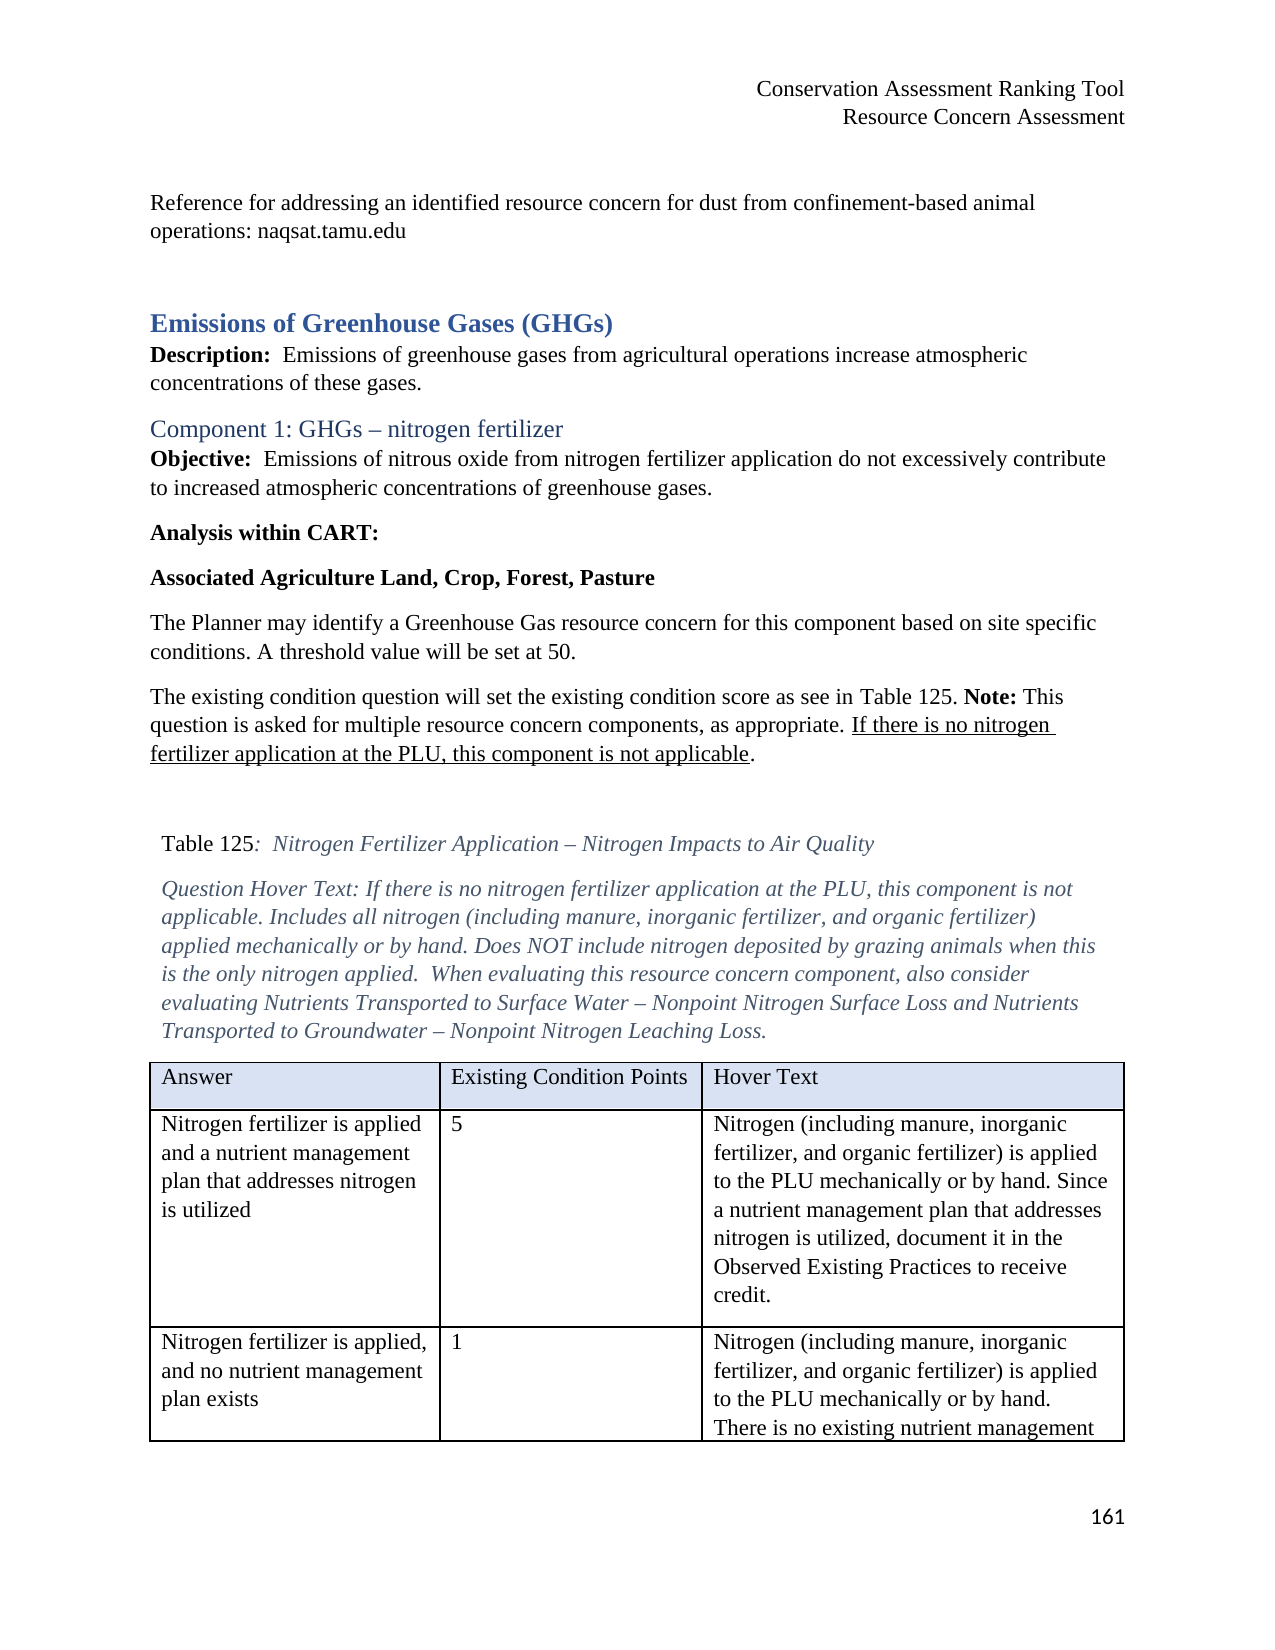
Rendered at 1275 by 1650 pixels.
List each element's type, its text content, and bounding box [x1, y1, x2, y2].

subtitle Emissions of Greenhouse Gases (GHGs) [150, 307, 1125, 338]
text The Planner may identify a Greenhouse Gas resource concern for this component based on site specific conditions. A threshold value will be set at 50. [150, 609, 1125, 664]
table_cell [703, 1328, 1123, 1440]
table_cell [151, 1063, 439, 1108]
text Analysis within CART: [150, 519, 1125, 545]
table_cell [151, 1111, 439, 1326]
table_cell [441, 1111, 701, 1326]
text Reference for addressing an identified resource concern for dust from confinement-based animal operations: naqsat.tamu.edu [150, 189, 1125, 243]
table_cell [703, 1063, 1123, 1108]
text Associated Agriculture Land, Crop, Forest, Pasture [150, 564, 1125, 591]
subtitle Component 1: GHGs – nitrogen fertilizer [150, 414, 1125, 443]
text Description: Emissions of greenhouse gases from agricultural operations increase atmospheric concentrations of these gases. [150, 341, 1125, 396]
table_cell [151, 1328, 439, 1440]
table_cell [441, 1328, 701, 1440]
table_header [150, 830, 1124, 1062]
text The existing condition question will set the existing condition score as see in Table 125. Note: This question is asked for multiple resource concern components, as appropriate. If there is no nitrogen fertilizer application at the PLU, this component is not applicable. [150, 683, 1125, 766]
text Objective: Emissions of nitrous oxide from nitrogen fertilizer application do not excessively contribute to increased atmospheric concentrations of greenhouse gases. [150, 446, 1125, 500]
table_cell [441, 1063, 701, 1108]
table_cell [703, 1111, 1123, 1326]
